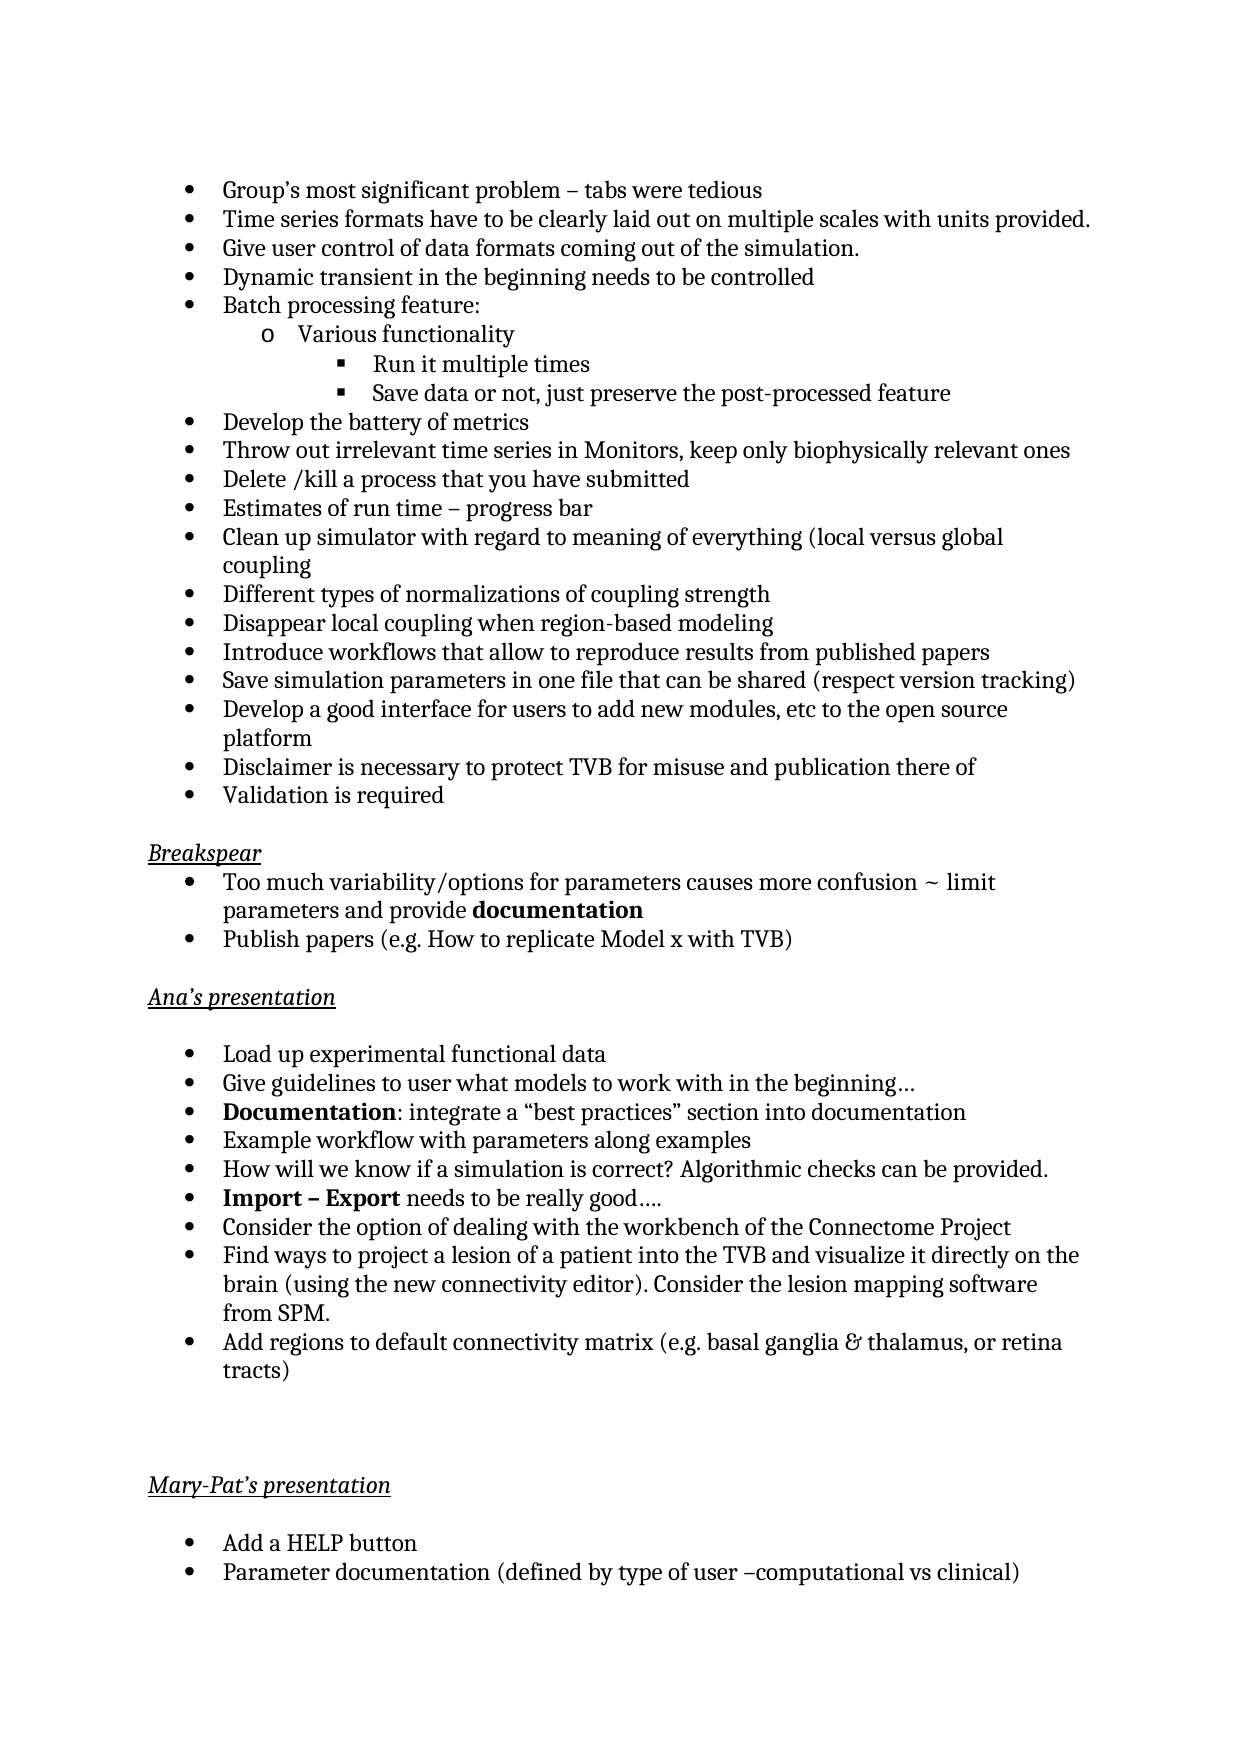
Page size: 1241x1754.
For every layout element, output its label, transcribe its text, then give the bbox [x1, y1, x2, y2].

text Ana’s presentation [148, 983, 1093, 1011]
list Disappear local coupling when region-based modeling [185, 609, 1093, 638]
list Estimates of run time – progress bar [185, 494, 1093, 523]
list Batch processing feature: [185, 291, 1093, 320]
list Documentation: integrate a “best practices” section into documentation [185, 1098, 1093, 1126]
list Throw out irrelevant time series in Monitors, keep only biophysically relevant ones [185, 436, 1093, 465]
list Example workflow with parameters along examples [185, 1126, 1093, 1155]
list Add a HELP button [185, 1529, 1093, 1558]
list Delete /kill a process that you have submitted [185, 465, 1093, 494]
list Clean up simulator with regard to meaning of everything (local versus global coupling [185, 523, 1093, 580]
list Add regions to default connectivity matrix (e.g. basal ganglia & thalamus, or retina tracts) [185, 1328, 1093, 1385]
list Import – Export needs to be really good…. [185, 1184, 1093, 1213]
list Different types of normalizations of coupling strength [185, 580, 1093, 609]
list Group’s most significant problem – tabs were tedious [185, 176, 1093, 205]
text Breakspear [148, 839, 1093, 868]
list Give guidelines to user what models to work with in the beginning… [185, 1069, 1093, 1098]
list Validation is required [185, 781, 1093, 810]
list Run it multiple times [335, 350, 1093, 379]
list Save data or not, just preserve the post-processed feature [335, 379, 1093, 408]
list Give user control of data formats coming out of the simulation. [185, 234, 1093, 263]
list Introduce workflows that allow to reproduce results from published papers [185, 638, 1093, 666]
list Save simulation parameters in one file that can be shared (respect version tracking) [185, 666, 1093, 695]
list Consider the option of dealing with the workbench of the Connectome Project [185, 1213, 1093, 1241]
list Publish papers (e.g. How to replicate Model x with TVB) [185, 925, 1093, 954]
list Too much variability/options for parameters causes more confusion ~ limit parameters and provide documentation [185, 868, 1093, 925]
list Develop the battery of metrics [185, 408, 1093, 436]
list Find ways to project a lesion of a patient into the TVB and visualize it directly on the brain (using the new connectivity editor). Consider the lesion mapping software from SPM. [185, 1241, 1093, 1328]
list Load up experimental functional data [185, 1040, 1093, 1069]
list Various functionality [260, 320, 1093, 350]
text Mary-Pat’s presentation [148, 1471, 1093, 1500]
list Dynamic transient in the beginning needs to be controlled [185, 263, 1093, 291]
list How will we know if a simulation is correct? Algorithmic checks can be provided. [185, 1155, 1093, 1184]
list Time series formats have to be clearly laid out on multiple scales with units provided. [185, 205, 1093, 234]
list Parameter documentation (defined by type of user –computational vs clinical) [185, 1558, 1093, 1586]
list Disclaimer is necessary to protect TVB for misuse and publication there of [185, 753, 1093, 781]
list Develop a good interface for users to add new modules, etc to the open source platform [185, 695, 1093, 753]
